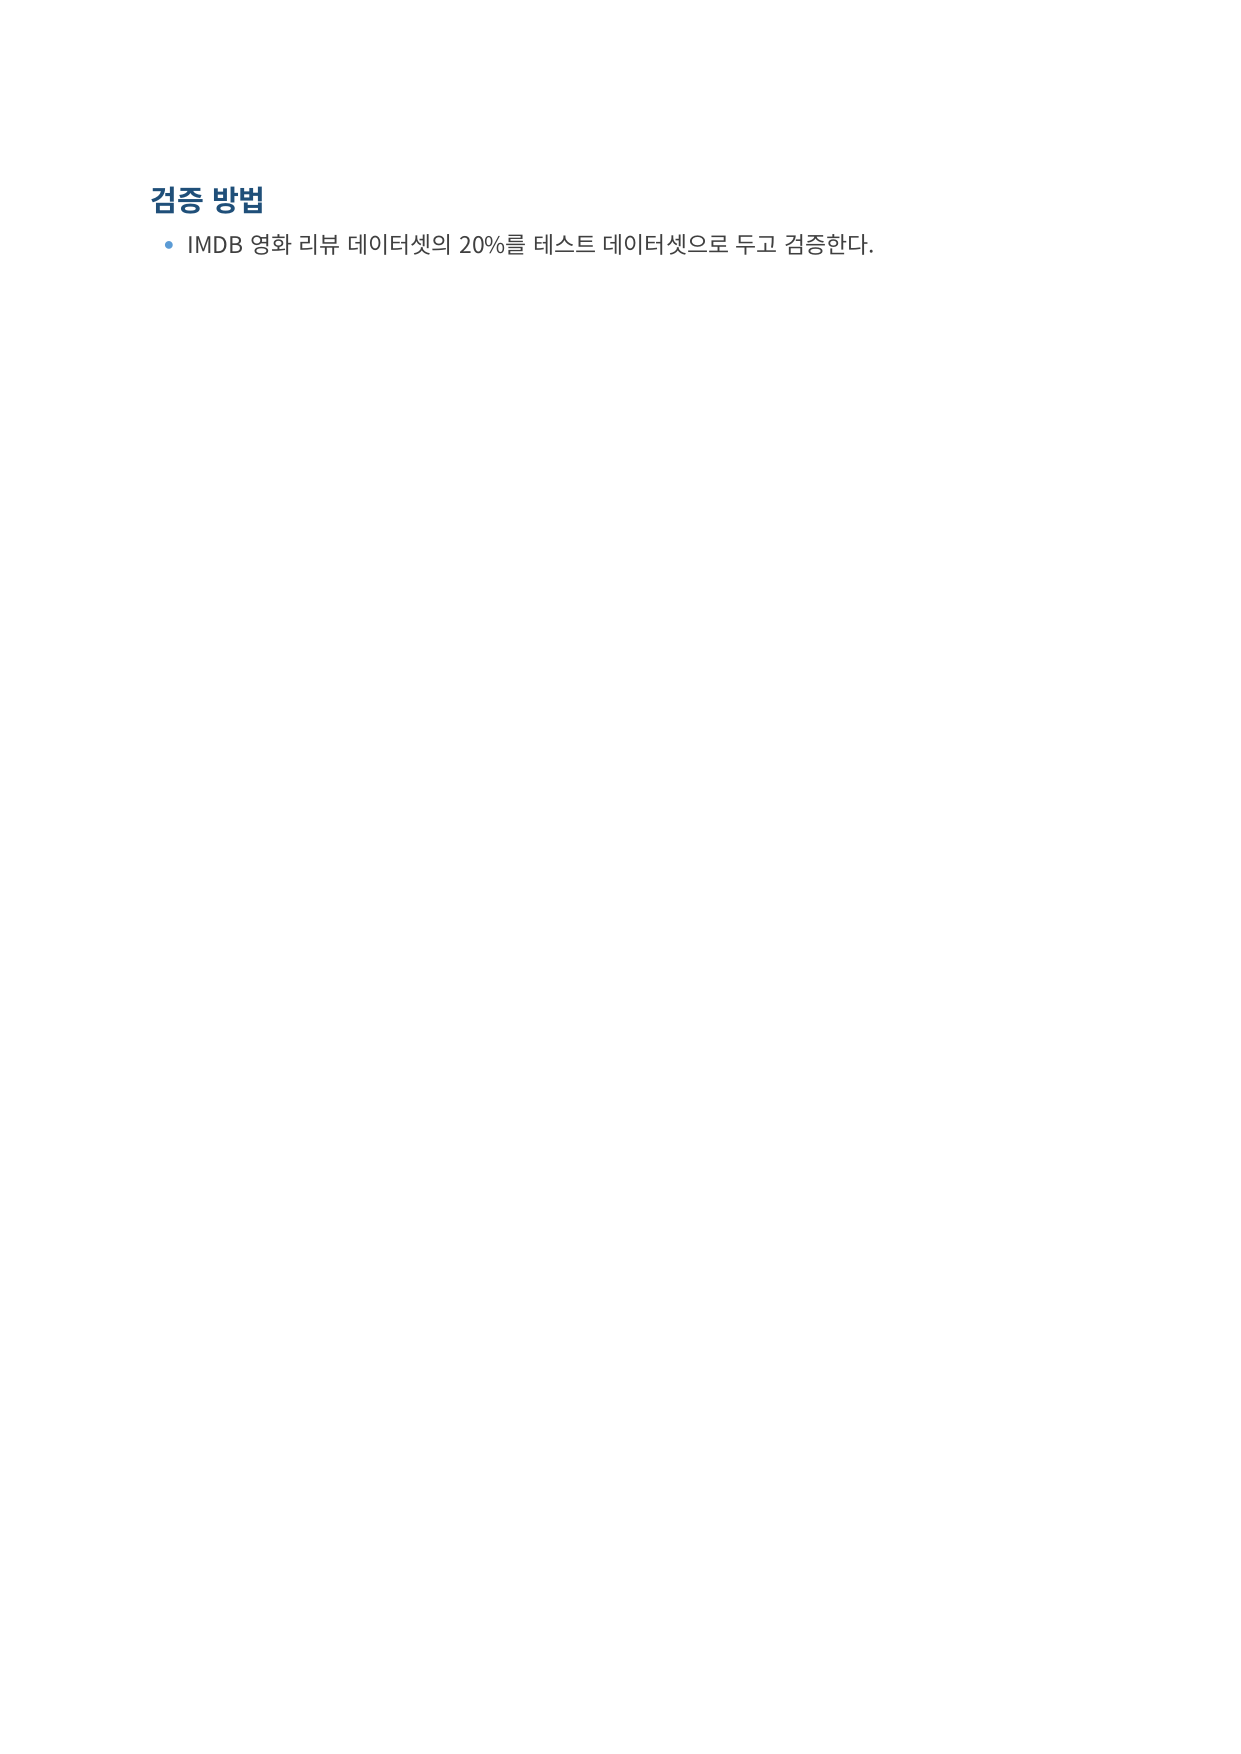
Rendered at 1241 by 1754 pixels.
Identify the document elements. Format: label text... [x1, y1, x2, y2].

subtitle 검증 방법 [150, 177, 1090, 219]
list IMDB 영화 리뷰 데이터셋의 20%를 테스트 데이터셋으로 두고 검증한다. [165, 232, 1090, 258]
